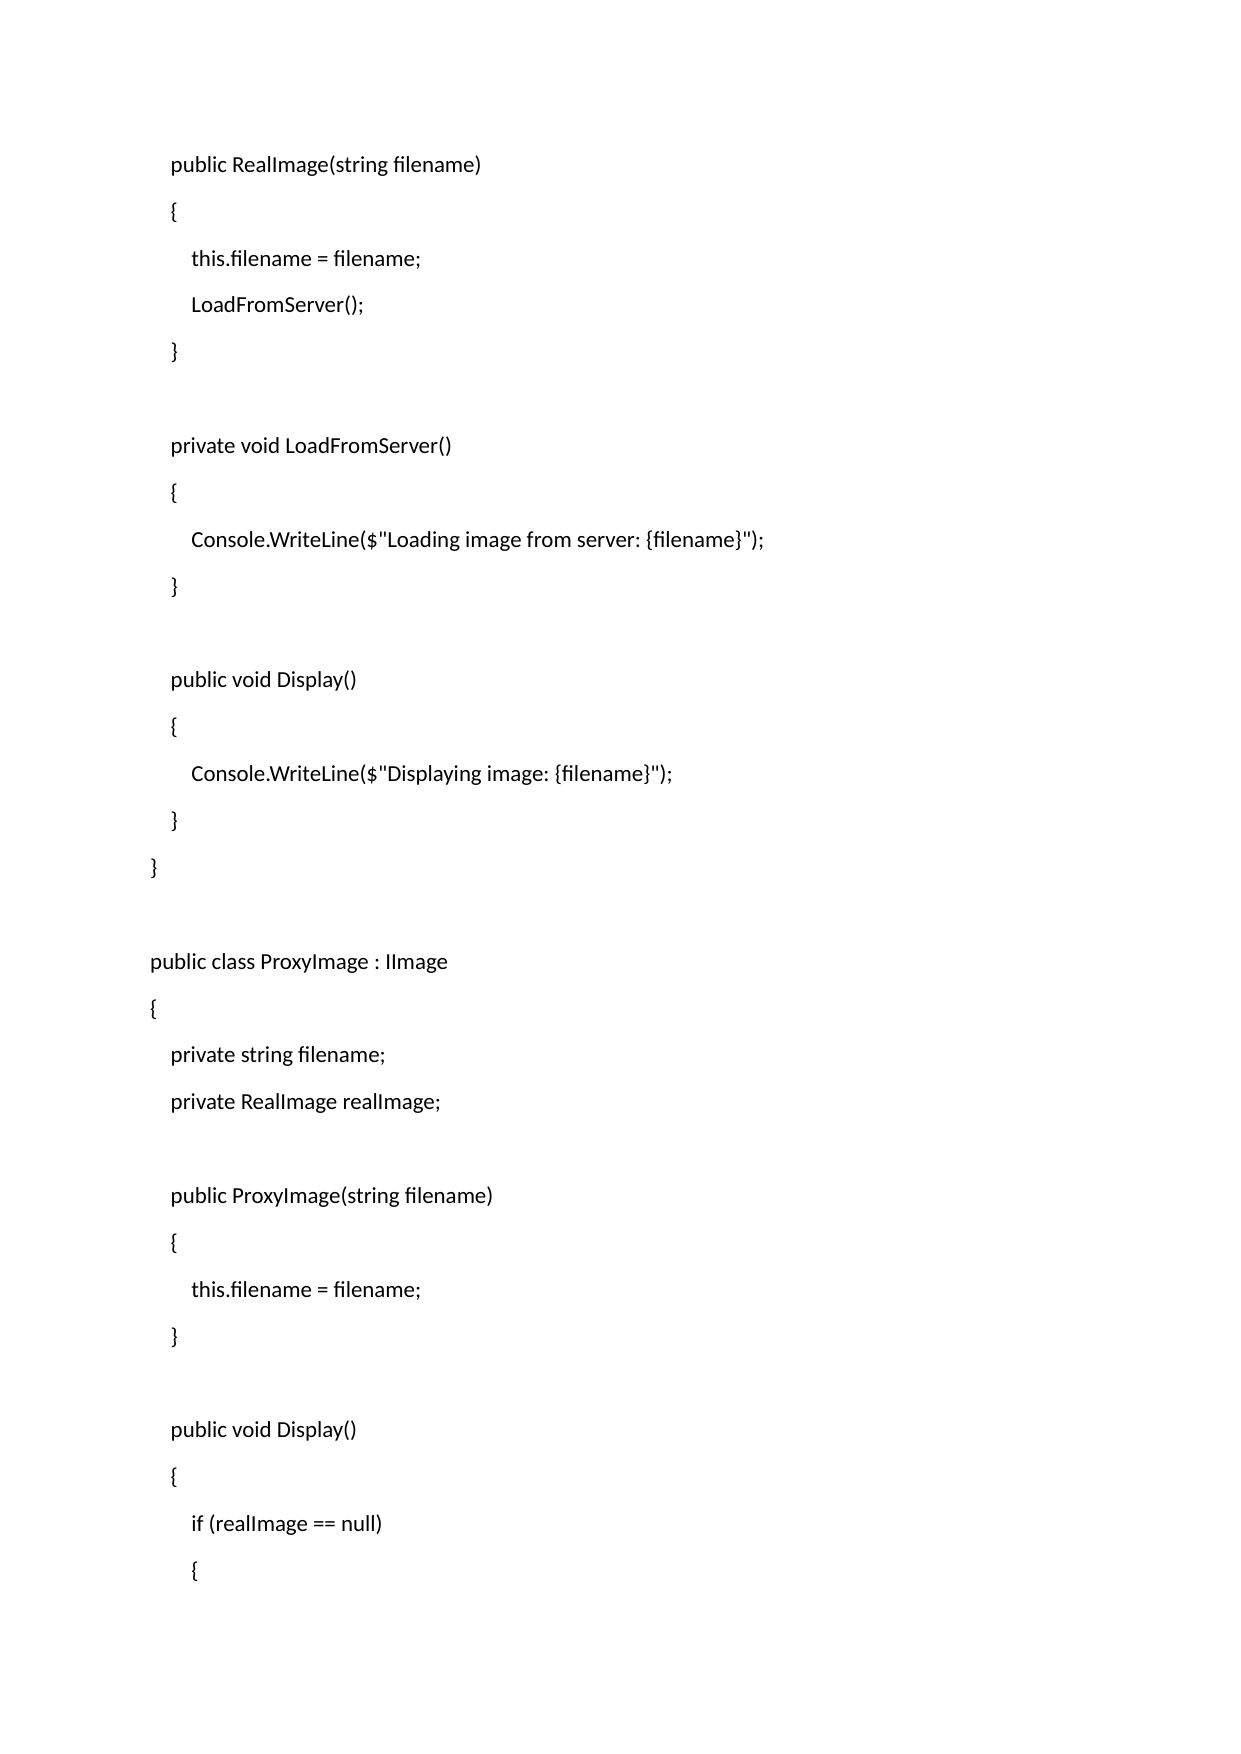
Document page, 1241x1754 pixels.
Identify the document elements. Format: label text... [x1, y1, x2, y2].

text } [150, 1322, 1090, 1350]
text { [150, 994, 1090, 1022]
text this.filename = filename; [150, 244, 1090, 272]
text this.filename = filename; [150, 1275, 1090, 1303]
text private RealImage realImage; [150, 1087, 1090, 1116]
text private string filename; [150, 1041, 1090, 1069]
text public RealImage(string filename) [150, 150, 1090, 178]
text public class ProxyImage : IImage [150, 947, 1090, 975]
text public void Display() [150, 1416, 1090, 1444]
text LoadFromServer(); [150, 291, 1090, 319]
text { [150, 712, 1090, 741]
text { [150, 1228, 1090, 1256]
text public void Display() [150, 666, 1090, 694]
text } [150, 853, 1090, 881]
text private void LoadFromServer() [150, 431, 1090, 459]
text } [150, 337, 1090, 366]
text { [150, 478, 1090, 506]
text if (realImage == null) [150, 1509, 1090, 1537]
text { [150, 197, 1090, 225]
text } [150, 806, 1090, 834]
text public ProxyImage(string filename) [150, 1181, 1090, 1209]
text Console.WriteLine($"Loading image from server: {filename}"); [150, 525, 1090, 553]
text { [150, 1556, 1090, 1584]
text Console.WriteLine($"Displaying image: {filename}"); [150, 759, 1090, 787]
text } [150, 572, 1090, 600]
text { [150, 1462, 1090, 1491]
